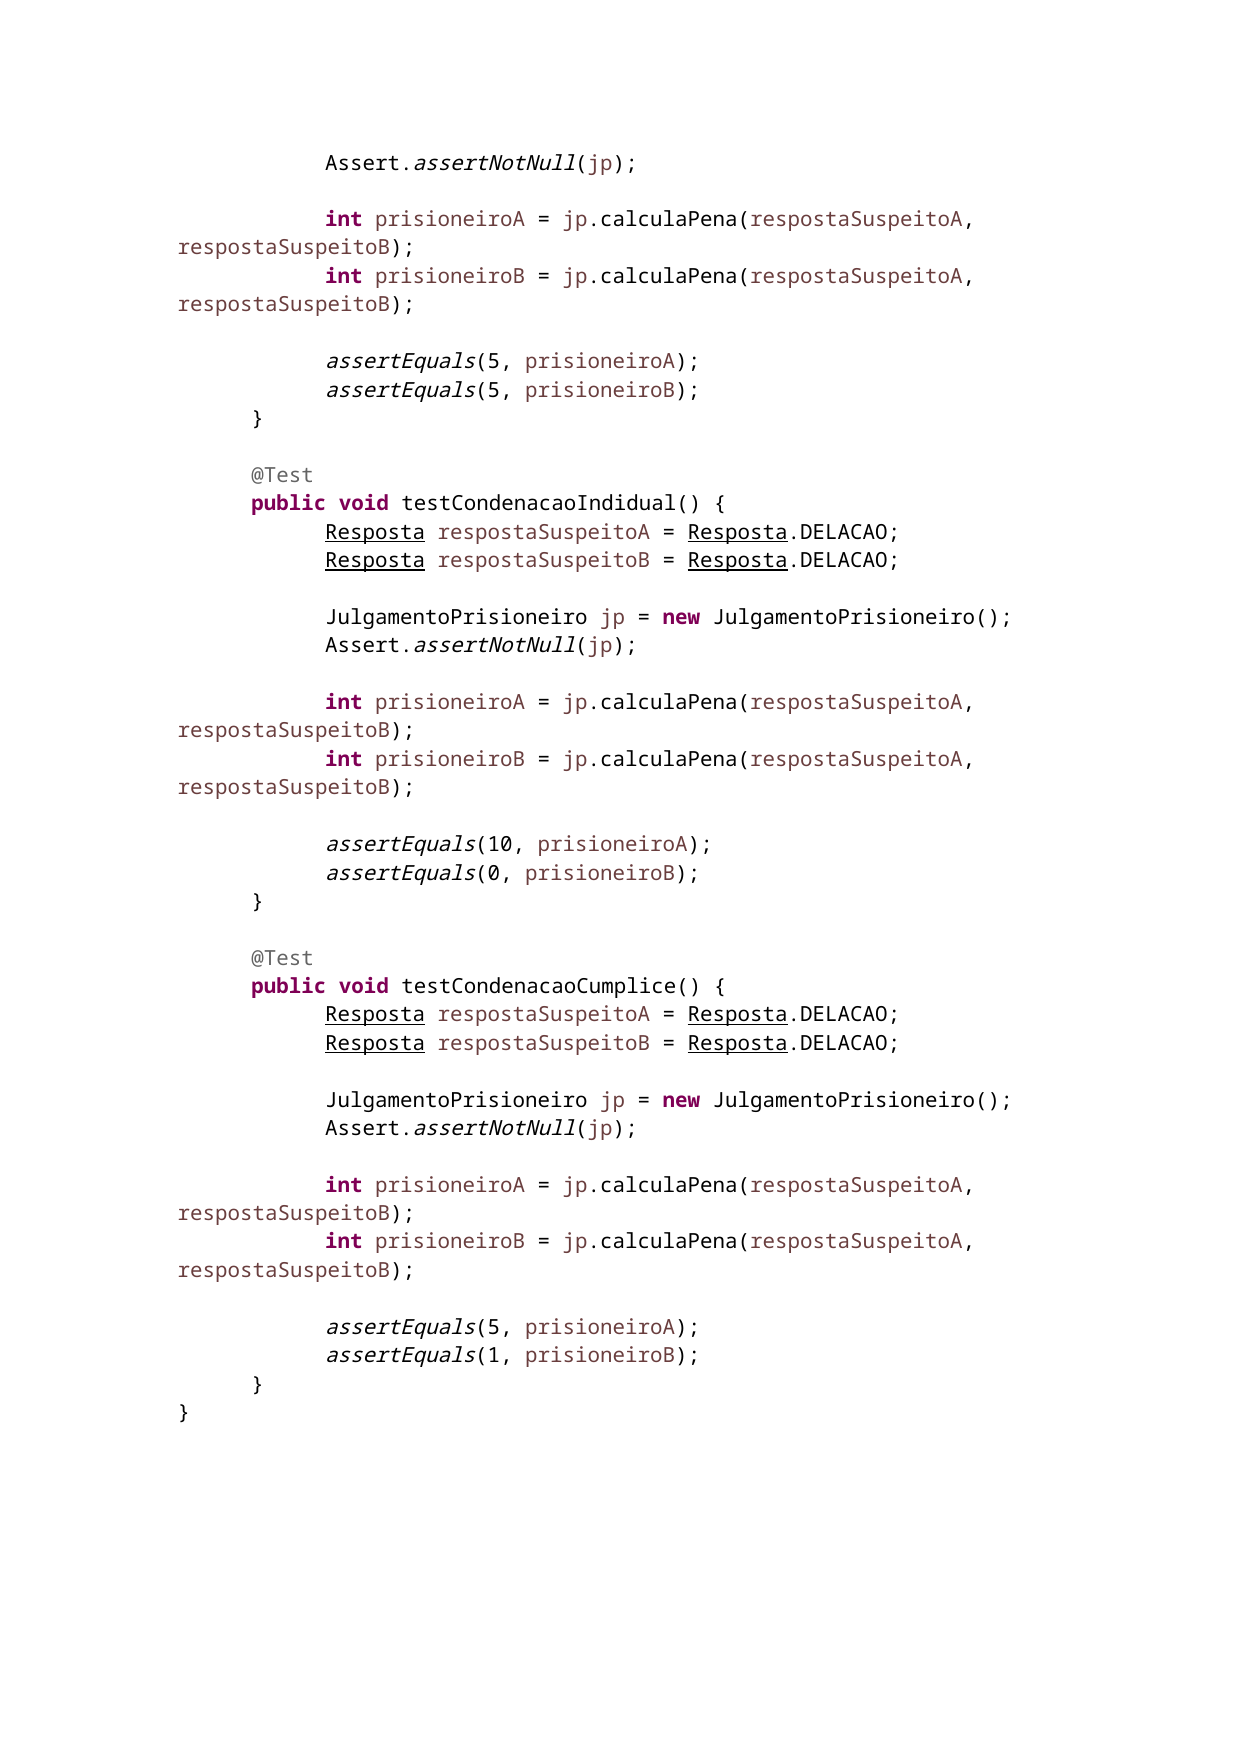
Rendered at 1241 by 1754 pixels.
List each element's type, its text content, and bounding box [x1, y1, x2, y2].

text int prisioneiroB = jp.calculaPena(respostaSuspeitoA, respostaSuspeitoB); [177, 261, 1063, 318]
text Resposta respostaSuspeitoA = Resposta.DELACAO; [177, 517, 1063, 545]
text Assert.assertNotNull(jp); [177, 631, 1063, 659]
text Resposta respostaSuspeitoB = Resposta.DELACAO; [177, 1028, 1063, 1056]
text @Test [177, 943, 1063, 971]
text public void testCondenacaoIndidual() { [177, 488, 1063, 517]
text int prisioneiroB = jp.calculaPena(respostaSuspeitoA, respostaSuspeitoB); [177, 1227, 1063, 1283]
text public void testCondenacaoCumplice() { [177, 971, 1063, 999]
text } [177, 886, 1063, 914]
text Resposta respostaSuspeitoA = Resposta.DELACAO; [177, 999, 1063, 1028]
text JulgamentoPrisioneiro jp = new JulgamentoPrisioneiro(); [177, 1085, 1063, 1113]
text int prisioneiroB = jp.calculaPena(respostaSuspeitoA, respostaSuspeitoB); [177, 744, 1063, 801]
text } [177, 1369, 1063, 1397]
text int prisioneiroA = jp.calculaPena(respostaSuspeitoA, respostaSuspeitoB); [177, 204, 1063, 261]
text assertEquals(1, prisioneiroB); [177, 1340, 1063, 1369]
text assertEquals(5, prisioneiroA); [177, 1312, 1063, 1340]
text assertEquals(0, prisioneiroB); [177, 858, 1063, 886]
text } [177, 1397, 1063, 1426]
text assertEquals(5, prisioneiroB); [177, 375, 1063, 403]
text Assert.assertNotNull(jp); [177, 1113, 1063, 1142]
text JulgamentoPrisioneiro jp = new JulgamentoPrisioneiro(); [177, 602, 1063, 631]
text int prisioneiroA = jp.calculaPena(respostaSuspeitoA, respostaSuspeitoB); [177, 1170, 1063, 1227]
text int prisioneiroA = jp.calculaPena(respostaSuspeitoA, respostaSuspeitoB); [177, 687, 1063, 744]
text } [177, 403, 1063, 432]
text @Test [177, 460, 1063, 488]
text Assert.assertNotNull(jp); [177, 148, 1063, 176]
text Resposta respostaSuspeitoB = Resposta.DELACAO; [177, 545, 1063, 574]
text assertEquals(5, prisioneiroA); [177, 346, 1063, 375]
text assertEquals(10, prisioneiroA); [177, 829, 1063, 858]
